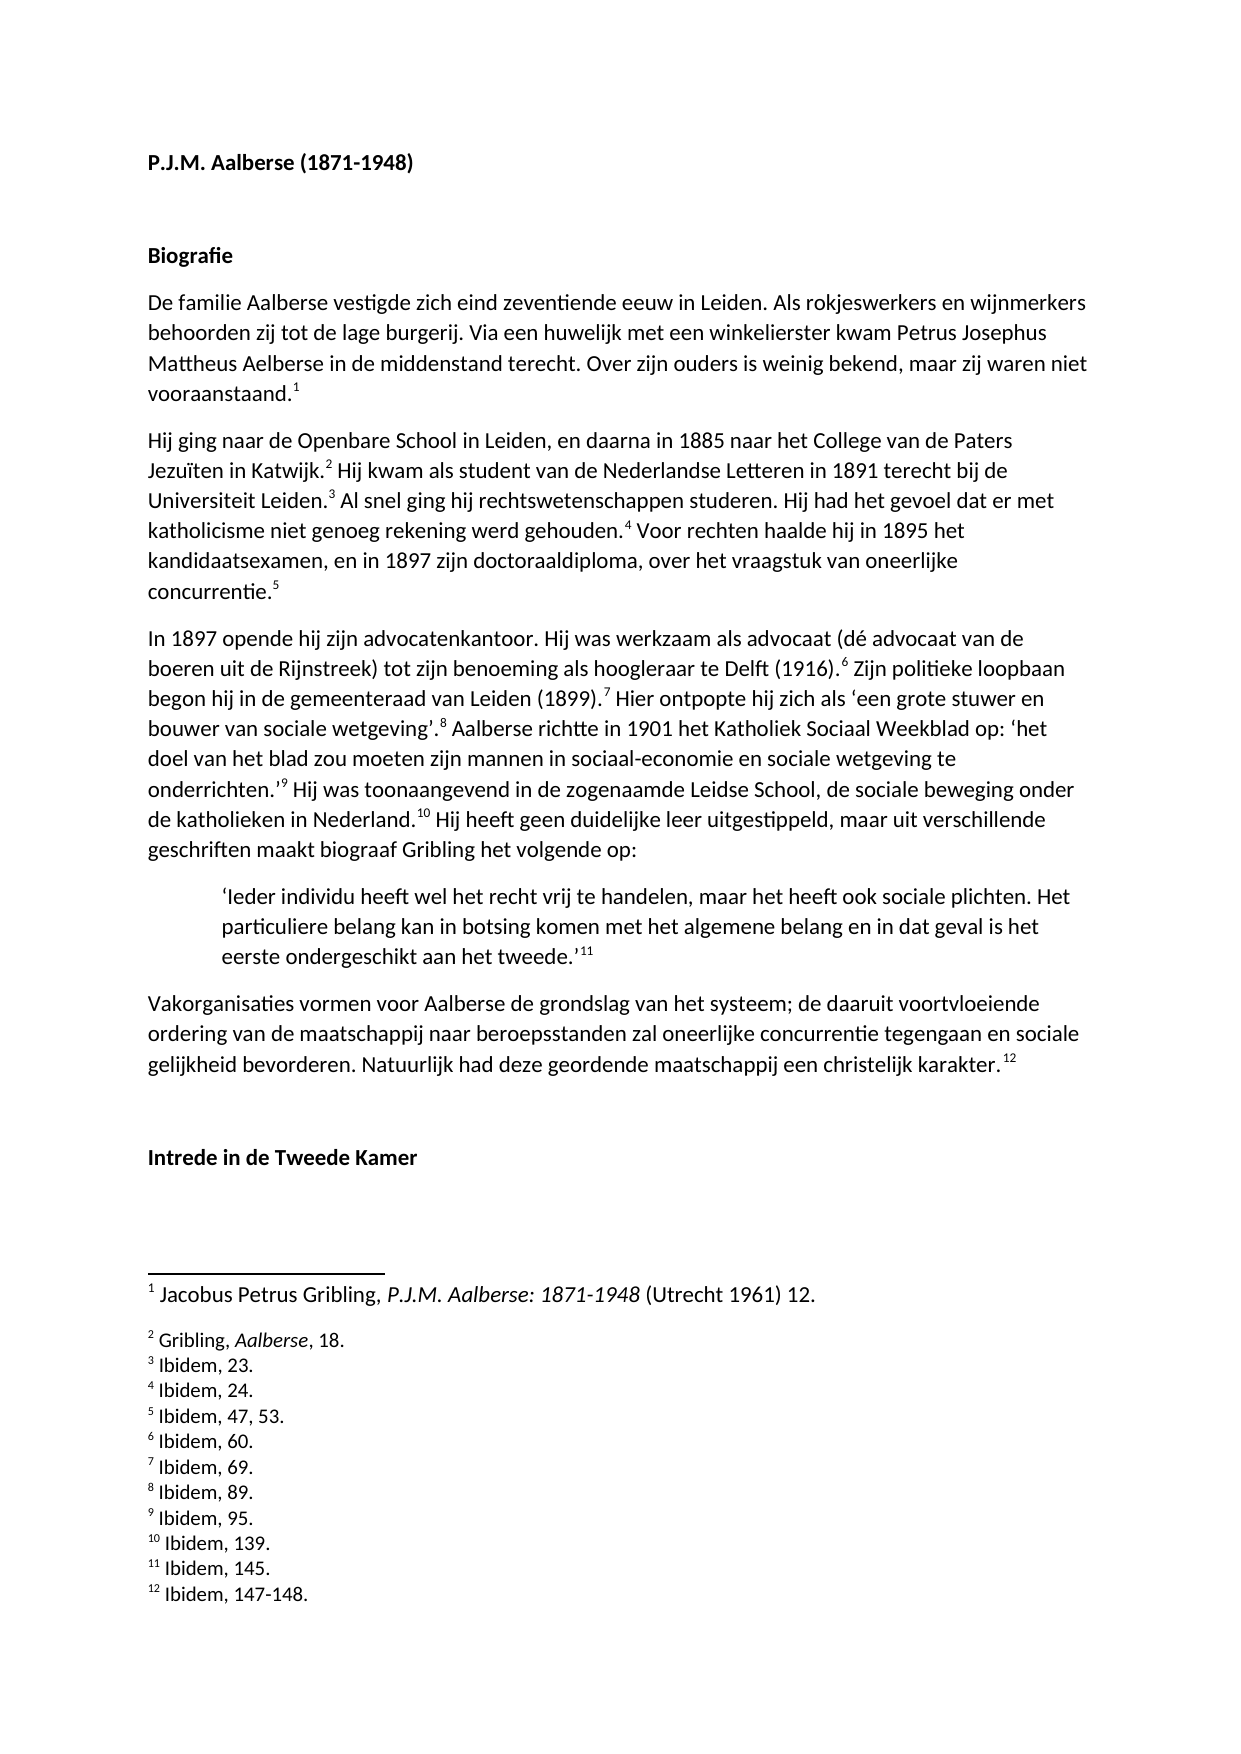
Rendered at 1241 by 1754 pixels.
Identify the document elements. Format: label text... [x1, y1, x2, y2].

text Hij ging naar de Openbare School in Leiden, en daarna in 1885 naar het College van de Paters Jezuïten in Katwijk. Hij kwam als student van de Nederlandse Letteren in 1891 terecht bij de Universiteit Leiden. Al snel ging hij rechtswetenschappen studeren. Hij had het gevoel dat er met katholicisme niet genoeg rekening werd gehouden. Voor rechten haalde hij in 1895 het kandidaatsexamen, en in 1897 zijn doctoraaldiploma, over het vraagstuk van oneerlijke concurrentie. [148, 426, 1093, 605]
text De familie Aalberse vestigde zich eind zeventiende eeuw in Leiden. Als rokjeswerkers en wijnmerkers behoorden zij tot de lage burgerij. Via een huwelijk met een winkelierster kwam Petrus Josephus Mattheus Aelberse in de middenstand terecht. Over zijn ouders is weinig bekend, maar zij waren niet vooraanstaand. [148, 288, 1093, 407]
text Vakorganisaties vormen voor Aalberse de grondslag van het systeem; de daaruit voortvloeiende ordering van de maatschappij naar beroepsstanden zal oneerlijke concurrentie tegengaan en sociale gelijkheid bevorderen. Natuurlijk had deze geordende maatschappij een christelijk karakter. [148, 989, 1093, 1078]
text In 1897 opende hij zijn advocatenkantoor. Hij was werkzaam als advocaat (dé advocaat van de boeren uit de Rijnstreek) tot zijn benoeming als hoogleraar te Delft (1916). Zijn politieke loopbaan begon hij in de gemeenteraad van Leiden (1899). Hier ontpopte hij zich als ‘een grote stuwer en bouwer van sociale wetgeving’. Aalberse richtte in 1901 het Katholiek Sociaal Weekblad op: ‘het doel van het blad zou moeten zijn mannen in sociaal-economie en sociale wetgeving te onderrichten.’ Hij was toonaangevend in de zogenaamde Leidse School, de sociale beweging onder de katholieken in Nederland. Hij heeft geen duidelijke leer uitgestippeld, maar uit verschillende geschriften maakt biograaf Gribling het volgende op: [148, 624, 1093, 863]
text Biografie [148, 241, 1093, 269]
text P.J.M. Aalberse (1871-1948) [148, 148, 1093, 176]
text Intrede in de Tweede Kamer [148, 1143, 1093, 1171]
text ‘Ieder individu heeft wel het recht vrij te handelen, maar het heeft ook sociale plichten. Het particuliere belang kan in botsing komen met het algemene belang en in dat geval is het eerste ondergeschikt aan het tweede.’ [221, 882, 1093, 970]
